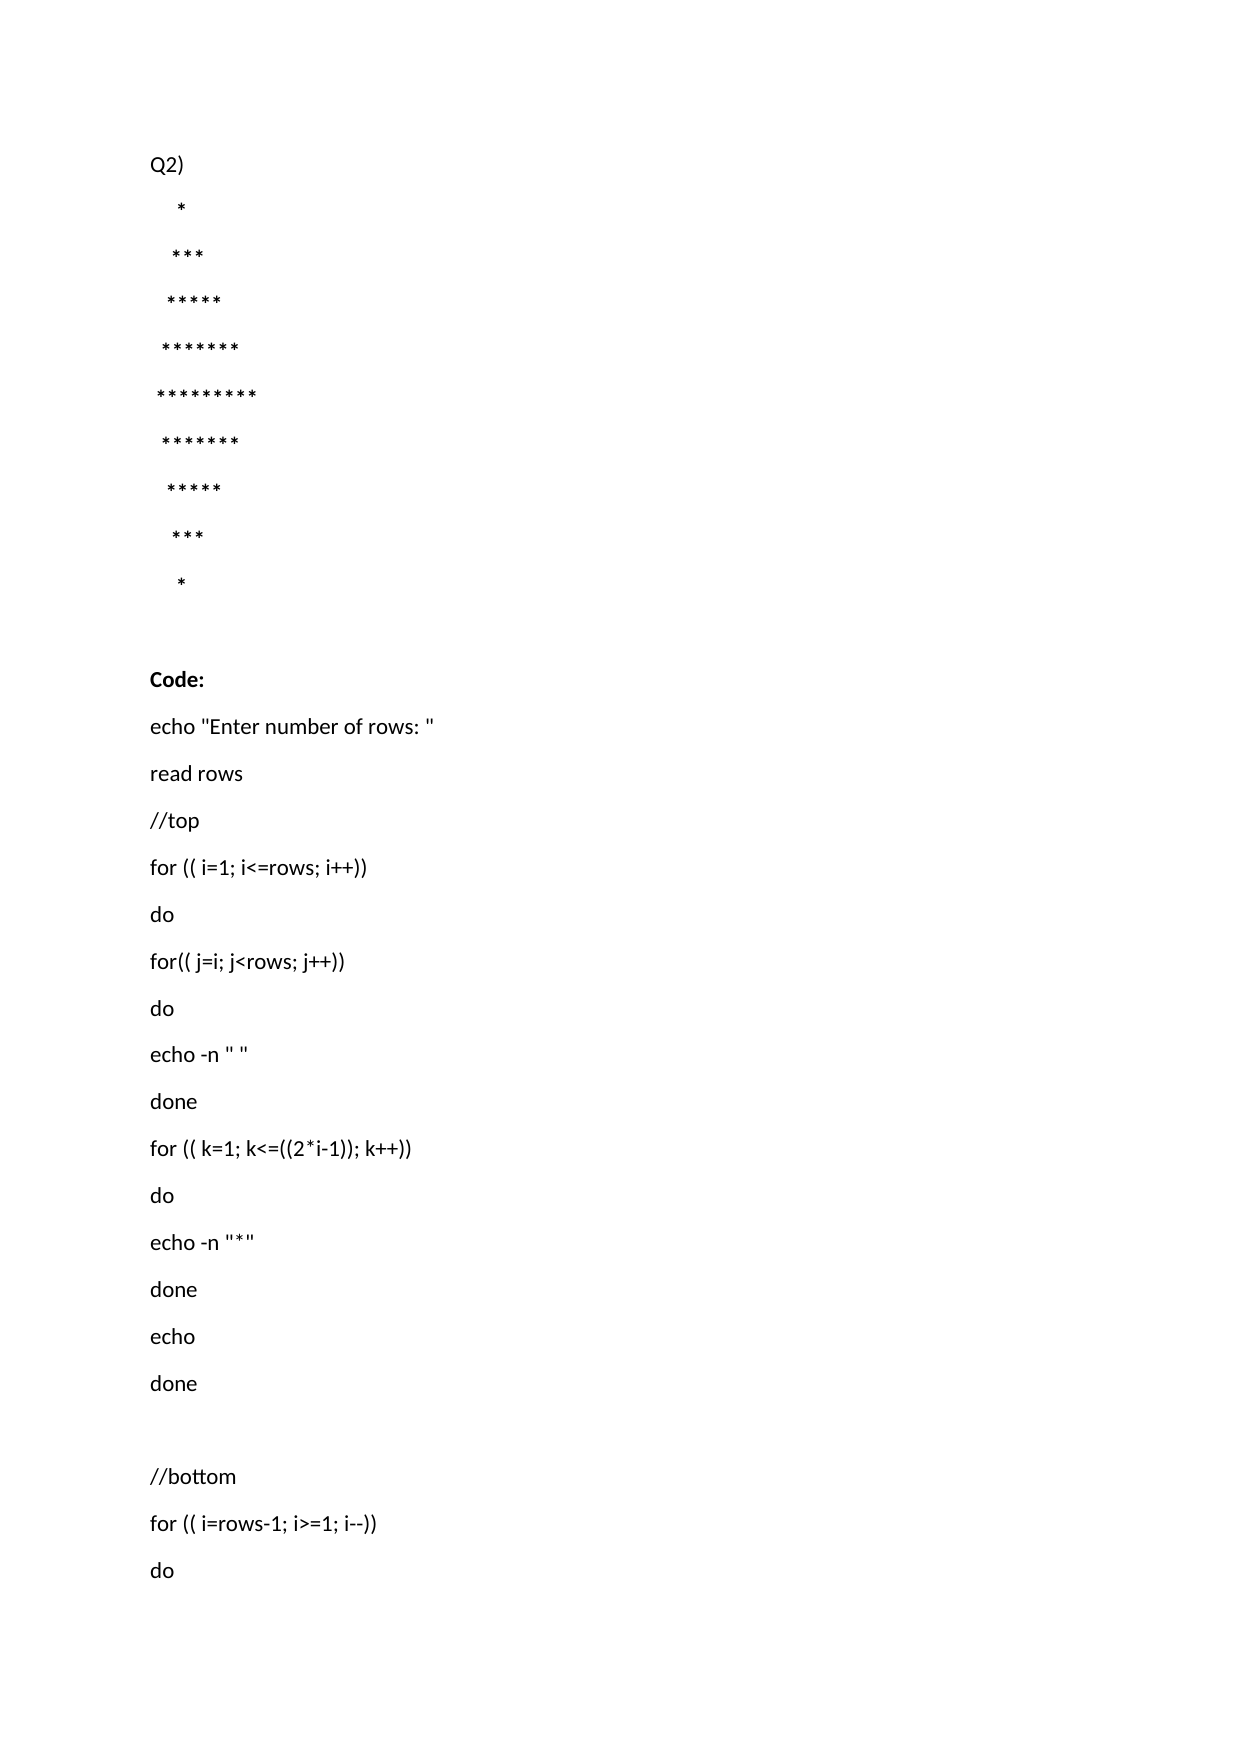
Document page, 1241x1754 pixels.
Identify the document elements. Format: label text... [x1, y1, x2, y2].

text done [150, 1275, 1090, 1303]
text for (( i=rows-1; i>=1; i--)) [150, 1509, 1090, 1537]
text //top [150, 806, 1090, 834]
text ******* [150, 337, 1090, 366]
text * [150, 197, 1090, 225]
text for (( k=1; k<=((2*i-1)); k++)) [150, 1134, 1090, 1162]
text //bottom [150, 1462, 1090, 1491]
text * [150, 572, 1090, 600]
text do [150, 1556, 1090, 1584]
text ***** [150, 291, 1090, 319]
text echo "Enter number of rows: " [150, 712, 1090, 741]
text do [150, 1181, 1090, 1209]
text echo -n " " [150, 1041, 1090, 1069]
text ******* [150, 431, 1090, 459]
text *** [150, 244, 1090, 272]
text done [150, 1087, 1090, 1116]
text Q2) [150, 150, 1090, 178]
text echo -n "*" [150, 1228, 1090, 1256]
text for(( j=i; j<rows; j++)) [150, 947, 1090, 975]
text done [150, 1369, 1090, 1397]
text do [150, 900, 1090, 928]
text ********* [150, 384, 1090, 412]
text for (( i=1; i<=rows; i++)) [150, 853, 1090, 881]
text ***** [150, 478, 1090, 506]
text Code: [150, 666, 1090, 694]
text read rows [150, 759, 1090, 787]
text *** [150, 525, 1090, 553]
text echo [150, 1322, 1090, 1350]
text do [150, 994, 1090, 1022]
